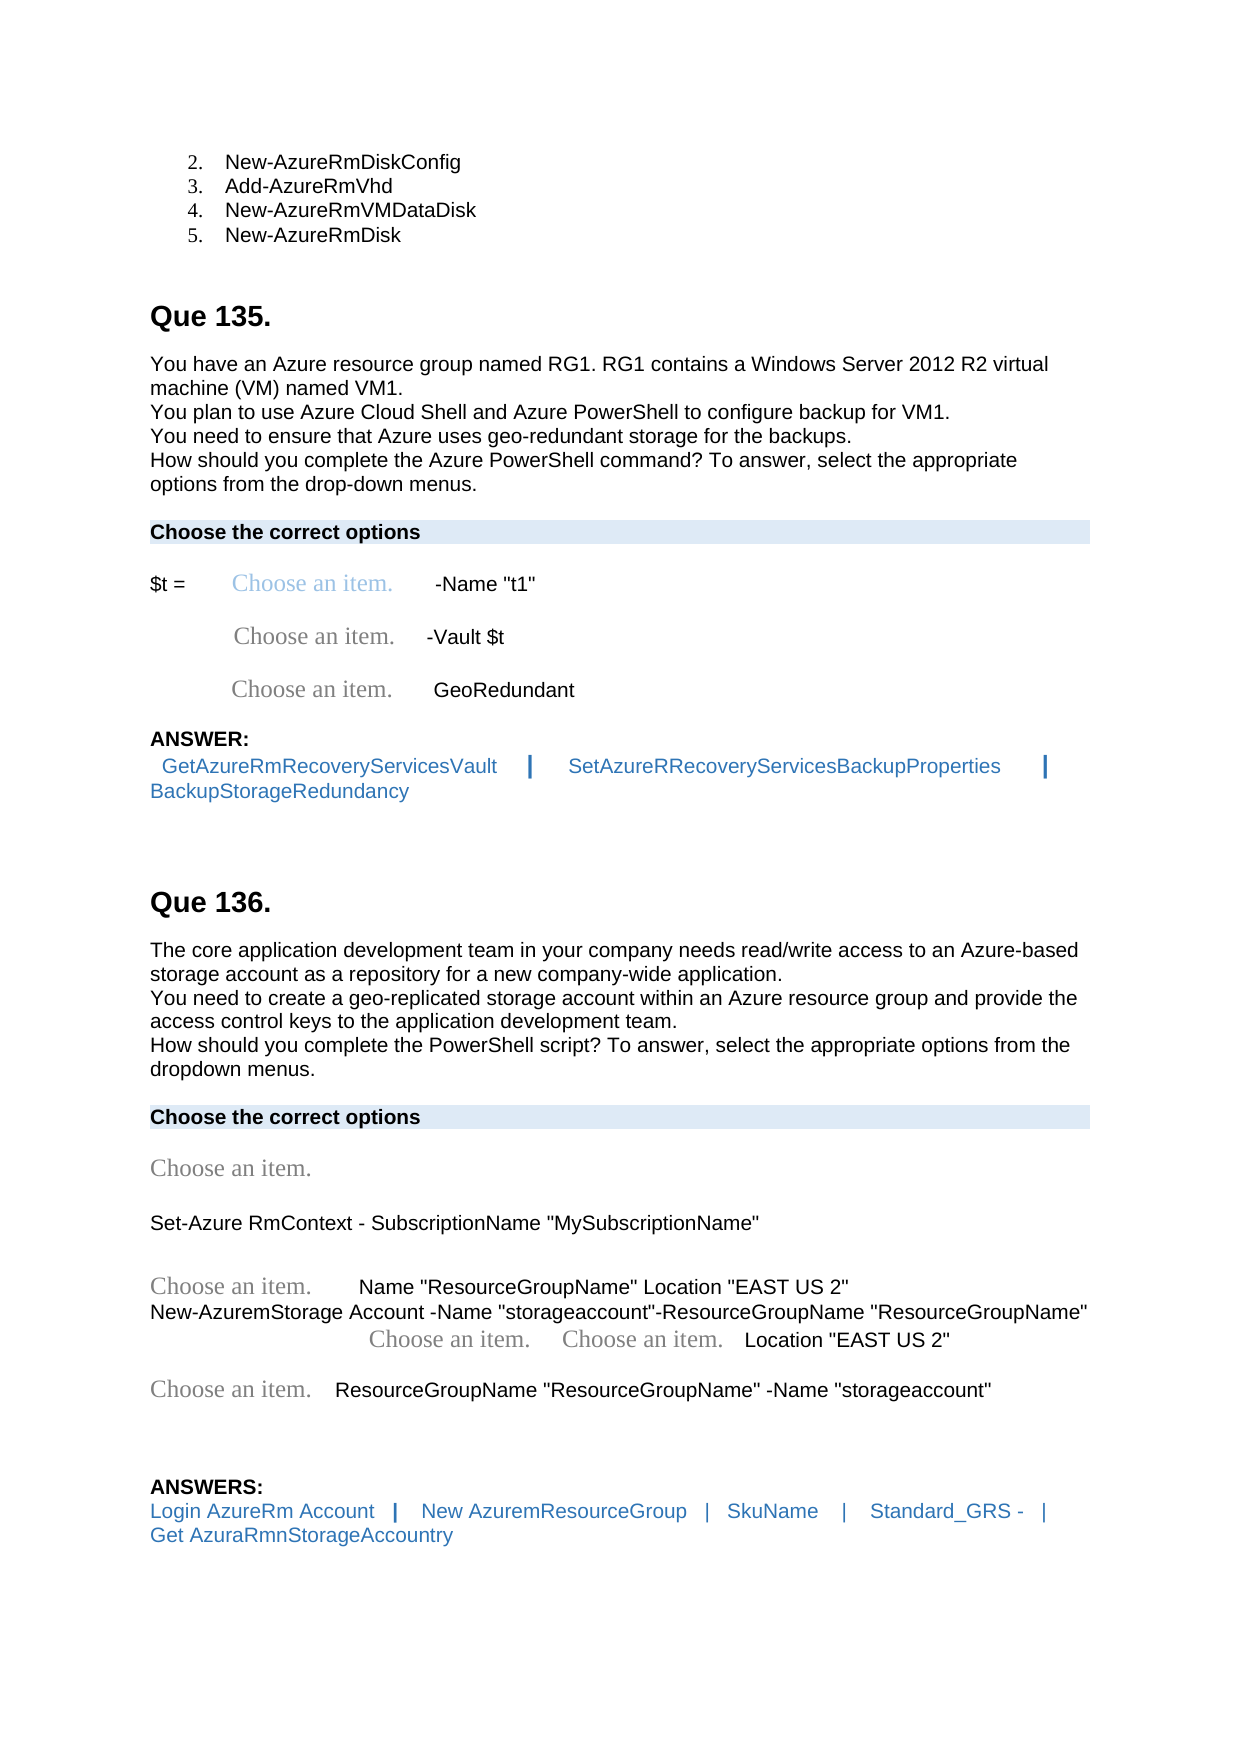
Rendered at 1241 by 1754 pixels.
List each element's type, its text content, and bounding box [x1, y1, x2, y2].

text The core application development team in your company needs read/write access to an Azure-based storage account as a repository for a new company-wide application. [150, 937, 1090, 985]
text You have an Azure resource group named RG1. RG1 contains a Windows Server 2012 R2 virtual machine (VM) named VM1. [150, 352, 1090, 400]
text ANSWER: [150, 726, 1090, 750]
text Name "ResourceGroupName" Location "EAST US 2" [150, 1271, 1090, 1300]
text Choose the correct options [150, 520, 1090, 544]
text Location "EAST US 2" [150, 1324, 1090, 1353]
text How should you complete the PowerShell script? To answer, select the appropriate options from the dropdown menus. [150, 1033, 1090, 1081]
text You plan to use Azure Cloud Shell and Azure PowerShell to configure backup for VM1. [150, 400, 1090, 424]
text GetAzureRmRecoveryServicesVault | SetAzureRRecoveryServicesBackupProperties | BackupStorageRedundancy [150, 750, 1090, 803]
list Add-AzureRmVhd [187, 174, 1090, 198]
text ANSWERS: [150, 1475, 1090, 1499]
text Choose the correct options [150, 1105, 1090, 1129]
text Que 135. [150, 299, 1090, 333]
text Set-Azure RmContext - SubscriptionName "MySubscriptionName" [150, 1211, 1090, 1234]
text $t = -Name "t1" [150, 568, 1090, 597]
text You need to ensure that Azure uses geo-redundant storage for the backups. [150, 424, 1090, 448]
text -Vault $t [150, 621, 1090, 649]
list New-AzureRmVMDataDisk [187, 198, 1090, 222]
text Login AzureRm Account | New AzuremResourceGroup | SkuName | Standard_GRS - | Get AzuraRmnStorageAccountry [150, 1499, 1090, 1547]
text Que 136. [150, 884, 1090, 918]
text New-AzuremStorage Account -Name "storageaccount"-ResourceGroupName "ResourceGroupName" [150, 1300, 1090, 1324]
text GeoRedundant [150, 674, 1090, 702]
list New-AzureRmDisk [187, 222, 1090, 247]
text You need to create a geo-replicated storage account within an Azure resource group and provide the access control keys to the application development team. [150, 985, 1090, 1033]
text How should you complete the Azure PowerShell command? To answer, select the appropriate options from the drop-down menus. [150, 448, 1090, 496]
text ResourceGroupName "ResourceGroupName" -Name "storageaccount" [150, 1374, 1090, 1403]
list New-AzureRmDiskConfig [187, 150, 1090, 174]
